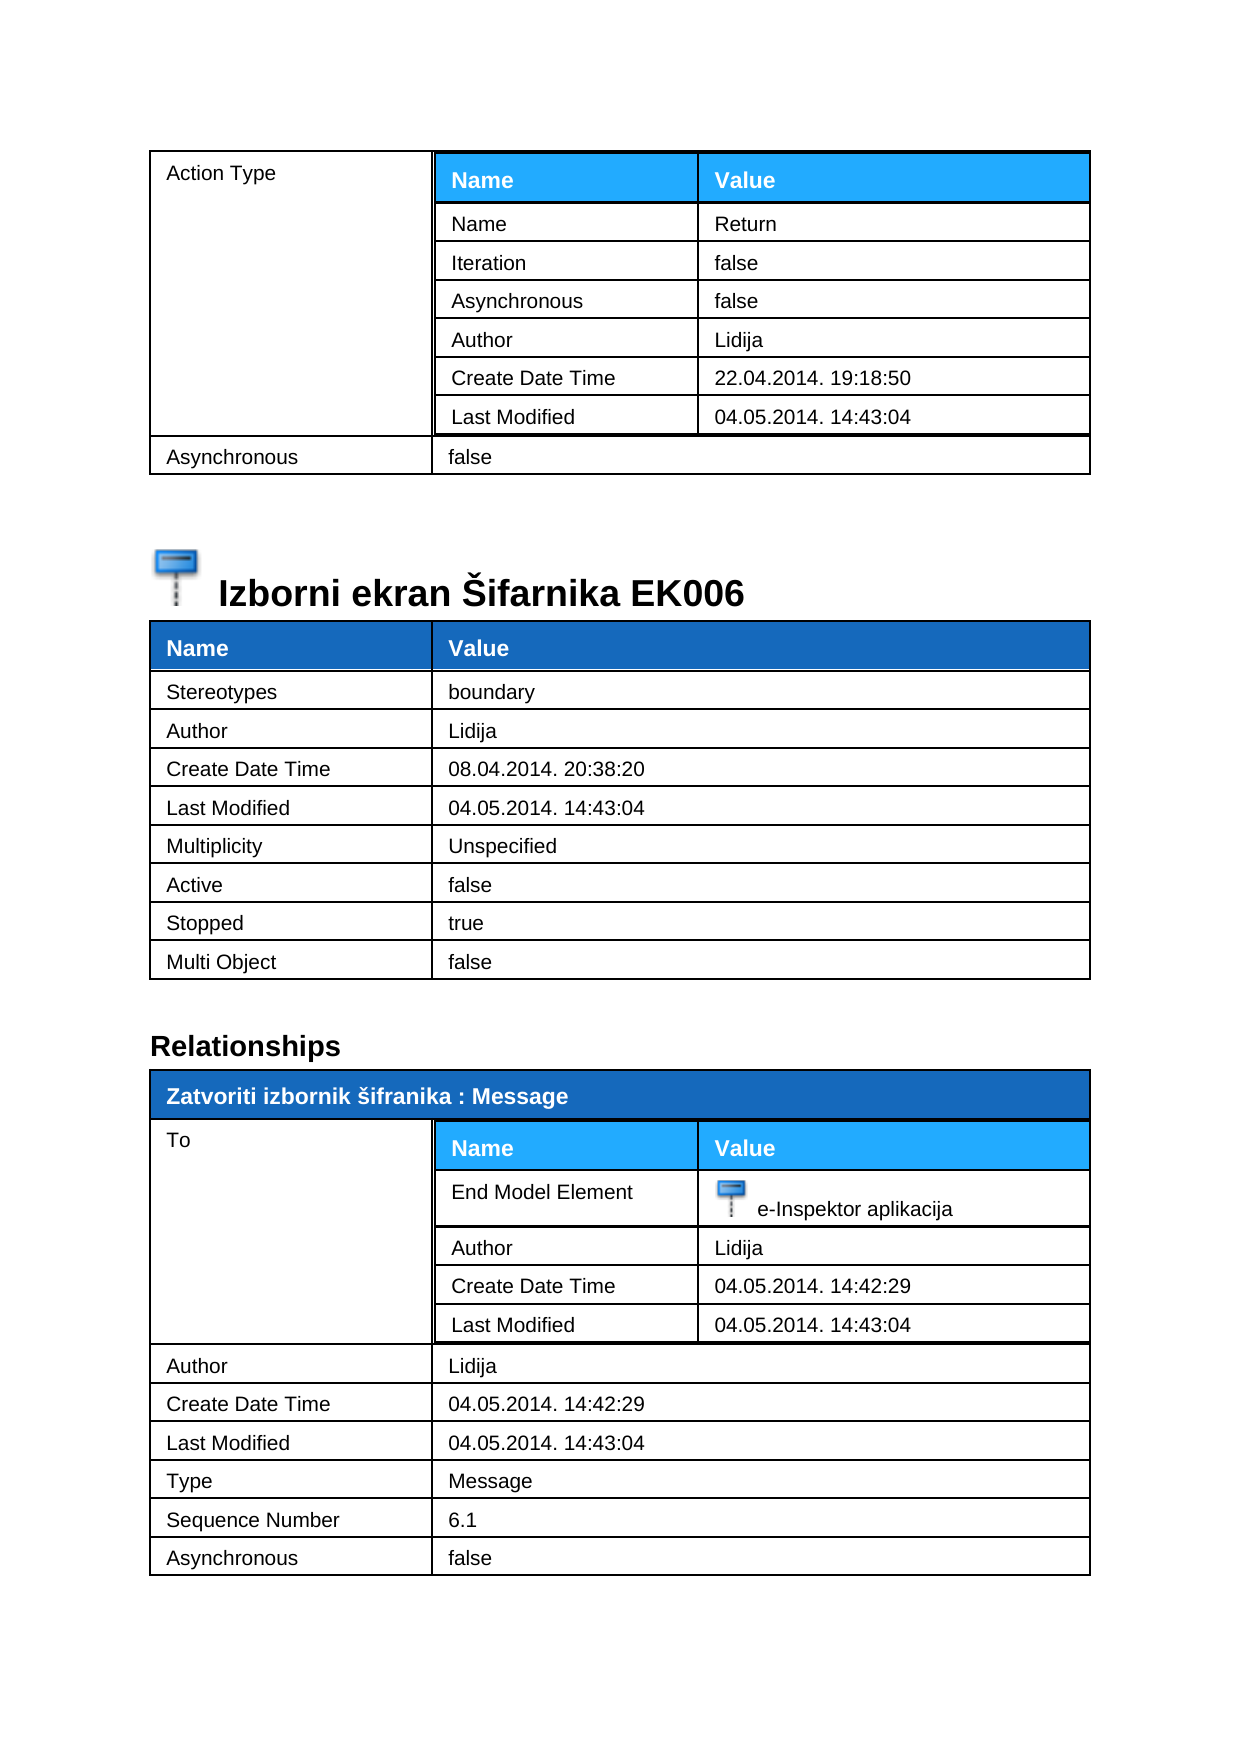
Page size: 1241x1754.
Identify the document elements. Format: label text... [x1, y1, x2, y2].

table_cell boundary [433, 672, 1089, 708]
table_cell [436, 242, 697, 279]
table_cell Message [433, 1461, 1089, 1497]
table_cell false [433, 941, 1089, 978]
table_cell [436, 1266, 697, 1303]
table_cell [699, 242, 1089, 279]
table_cell Last Modified [151, 787, 431, 824]
table_cell Create Date Time [151, 749, 431, 785]
table_cell Author [151, 1345, 431, 1382]
table_cell [699, 1171, 1089, 1225]
table_cell [436, 1228, 697, 1264]
table_cell Lidija [433, 1345, 1089, 1382]
table_cell 04.05.2014. 14:43:04 [433, 787, 1089, 824]
table_cell Multi Object [151, 941, 431, 978]
table_cell [699, 396, 1089, 433]
table_cell Action Type [151, 152, 431, 435]
table_cell [436, 281, 697, 317]
table_cell true [433, 903, 1089, 939]
table_header Name [151, 622, 431, 669]
table_cell [699, 204, 1089, 240]
table_cell 04.05.2014. 14:42:29 [433, 1384, 1089, 1420]
table_cell [436, 396, 697, 433]
table_cell To [151, 1120, 431, 1343]
table_cell Asynchronous [151, 1538, 431, 1574]
table_cell Active [151, 864, 431, 901]
picture [714, 1179, 752, 1217]
table_cell [699, 1266, 1089, 1303]
table_cell 08.04.2014. 20:38:20 [433, 749, 1089, 785]
table_cell false [433, 1538, 1089, 1574]
table_cell false [433, 437, 1089, 473]
table_cell false [433, 864, 1089, 901]
table_cell 04.05.2014. 14:43:04 [433, 1422, 1089, 1459]
table_cell [436, 358, 697, 394]
table_cell [436, 319, 697, 356]
table_cell Asynchronous [151, 437, 431, 473]
table_cell Unspecified [433, 826, 1089, 862]
table_cell [436, 1305, 697, 1341]
table_cell Type [151, 1461, 431, 1497]
table_cell [436, 204, 697, 240]
table_cell [699, 319, 1089, 356]
table_cell [436, 1171, 697, 1225]
table_cell Multiplicity [151, 826, 431, 862]
subtitle Relationships [150, 1029, 1090, 1062]
table_cell Create Date Time [151, 1384, 431, 1420]
table_cell Stopped [151, 903, 431, 939]
table_cell [699, 281, 1089, 317]
subtitle Izborni ekran Šifarnika EK006 [150, 548, 1090, 614]
picture [150, 548, 208, 606]
table_cell Lidija [433, 710, 1089, 747]
table_header Value [433, 622, 1089, 669]
table_header Zatvoriti izbornik šifranika : Message [151, 1071, 1089, 1118]
table_cell 6.1 [433, 1499, 1089, 1536]
table_cell Last Modified [151, 1422, 431, 1459]
table_cell Stereotypes [151, 672, 431, 708]
table_cell [699, 1305, 1089, 1341]
table_cell [699, 1228, 1089, 1264]
table_cell [699, 358, 1089, 394]
table_cell Author [151, 710, 431, 747]
table_cell Sequence Number [151, 1499, 431, 1536]
